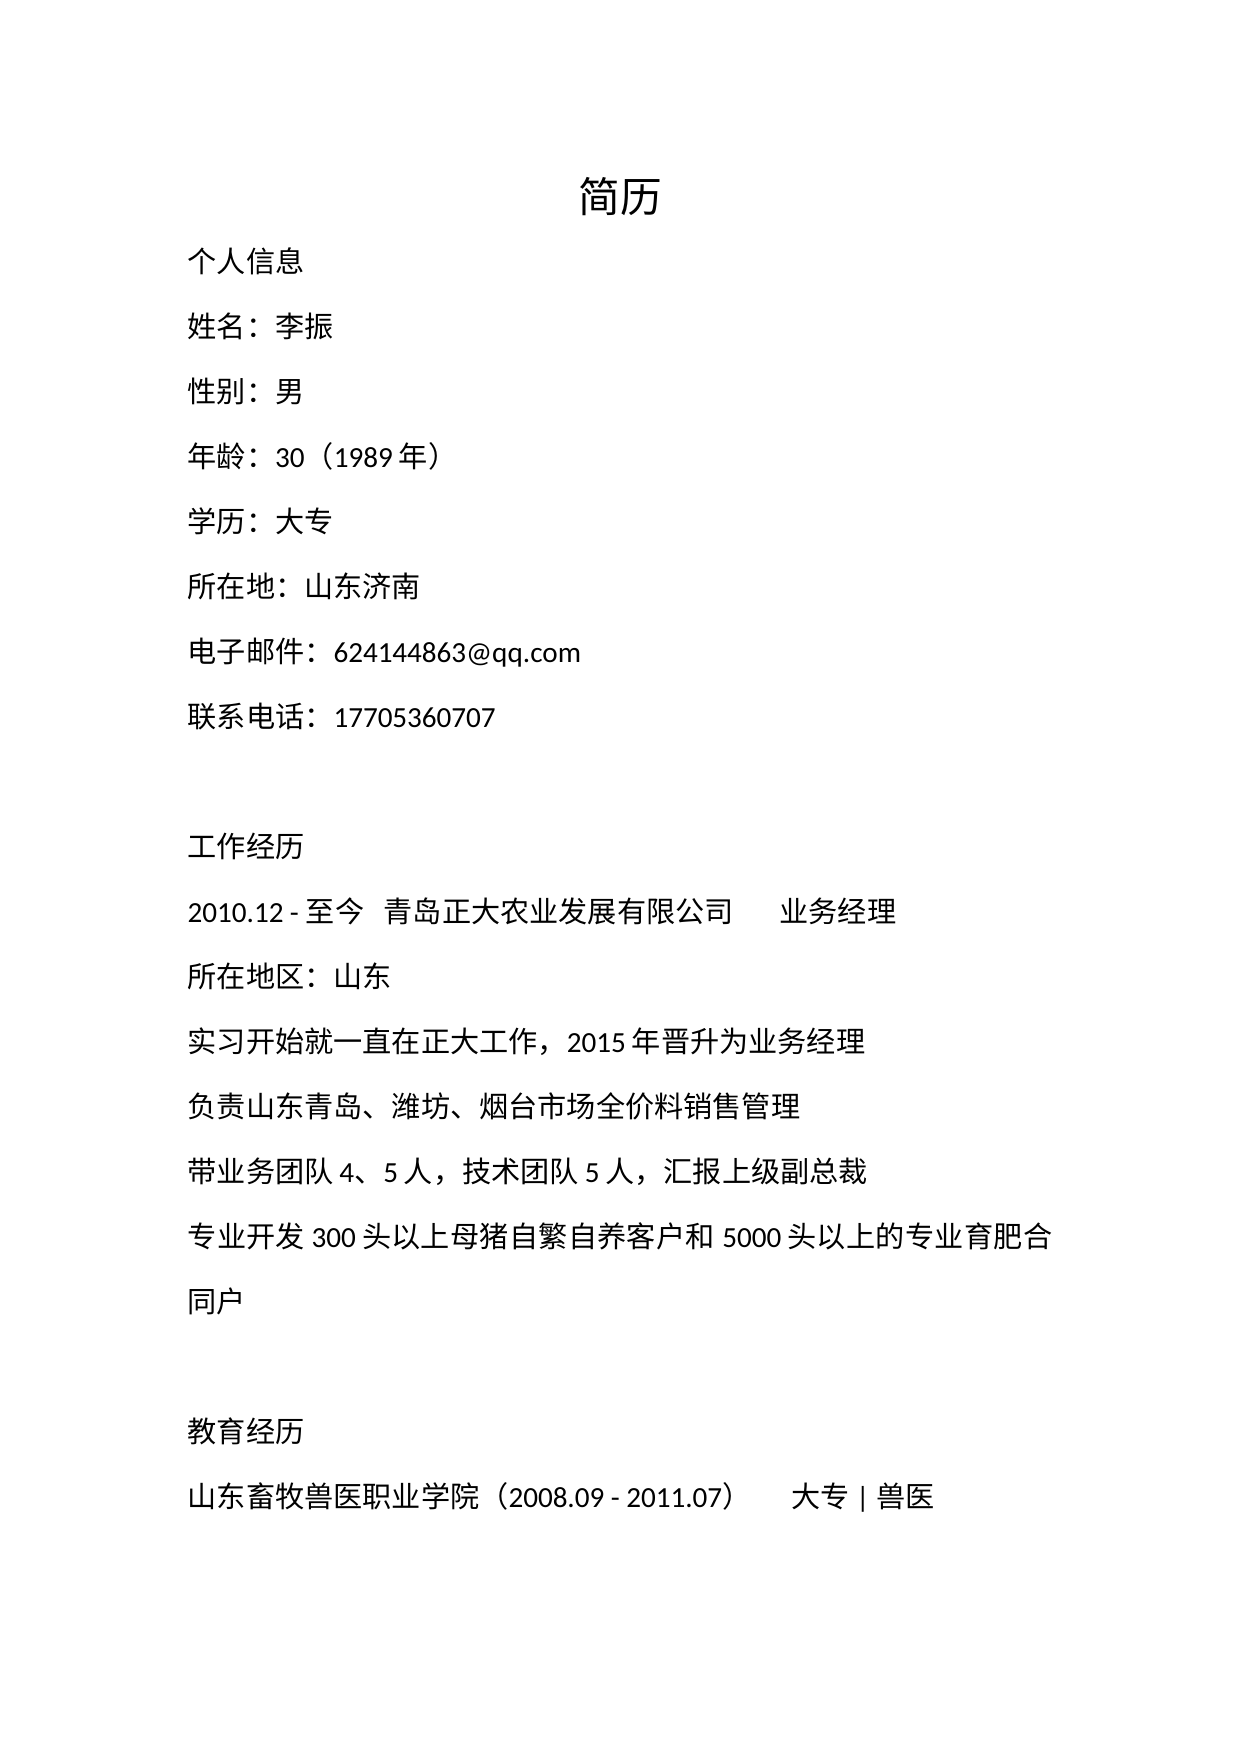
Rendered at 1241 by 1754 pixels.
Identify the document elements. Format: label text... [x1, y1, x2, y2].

text 年龄：30（1989年） [187, 422, 1053, 487]
text 负责山东青岛、潍坊、烟台市场全价料销售管理 [187, 1072, 1053, 1137]
text 带业务团队4、5人，技术团队5人，汇报上级副总裁 [187, 1137, 1053, 1202]
text 所在地区：山东 [187, 942, 1053, 1007]
text 专业开发300头以上母猪自繁自养客户和5000头以上的专业育肥合同户 [187, 1202, 1053, 1332]
text 性别：男 [187, 357, 1053, 422]
text 教育经历 [187, 1397, 1053, 1462]
text 简历 [187, 162, 1053, 227]
text 工作经历 [187, 812, 1053, 877]
text 电子邮件：624144863@qq.com [187, 617, 1053, 682]
text 联系电话：17705360707 [187, 682, 1053, 747]
text 2010.12 - 至今 青岛正大农业发展有限公司 业务经理 [187, 877, 1053, 942]
text 个人信息 [187, 227, 1053, 292]
text 姓名：李振 [187, 292, 1053, 357]
text 所在地：山东济南 [187, 552, 1053, 617]
text 实习开始就一直在正大工作，2015年晋升为业务经理 [187, 1007, 1053, 1072]
text 学历：大专 [187, 487, 1053, 552]
text 山东畜牧兽医职业学院（2008.09 - 2011.07） 大专 | 兽医 [187, 1462, 1053, 1527]
